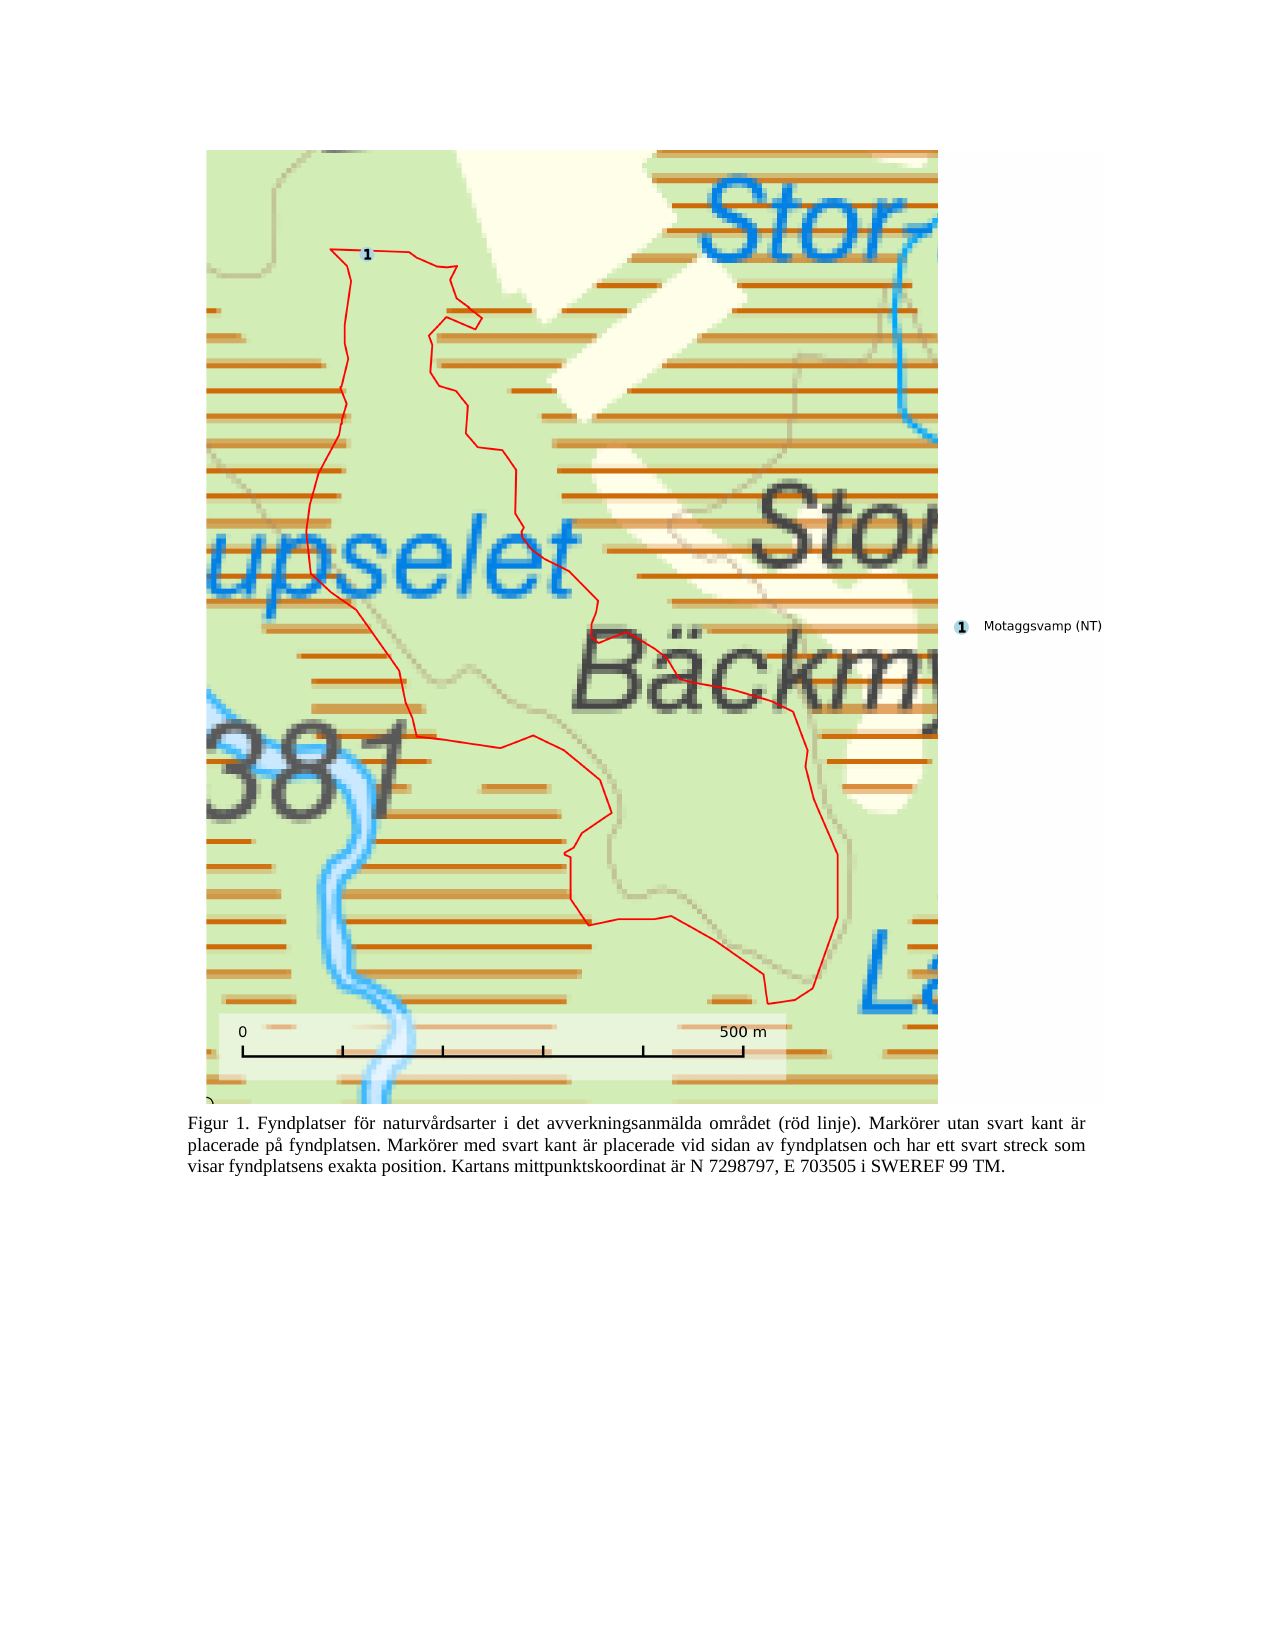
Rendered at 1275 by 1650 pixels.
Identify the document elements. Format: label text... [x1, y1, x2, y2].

picture [206, 150, 1107, 1104]
text Figur 1. Fyndplatser för naturvårdsarter i det avverkningsanmälda området (röd linje). Markörer utan svart kant är placerade på fyndplatsen. Markörer med svart kant är placerade vid sidan av fyndplatsen och har ett svart streck som visar fyndplatsens exakta position. Kartans mittpunktskoordinat är N 7298797, E 703505 i SWEREF 99 TM. [187, 1112, 1087, 1177]
